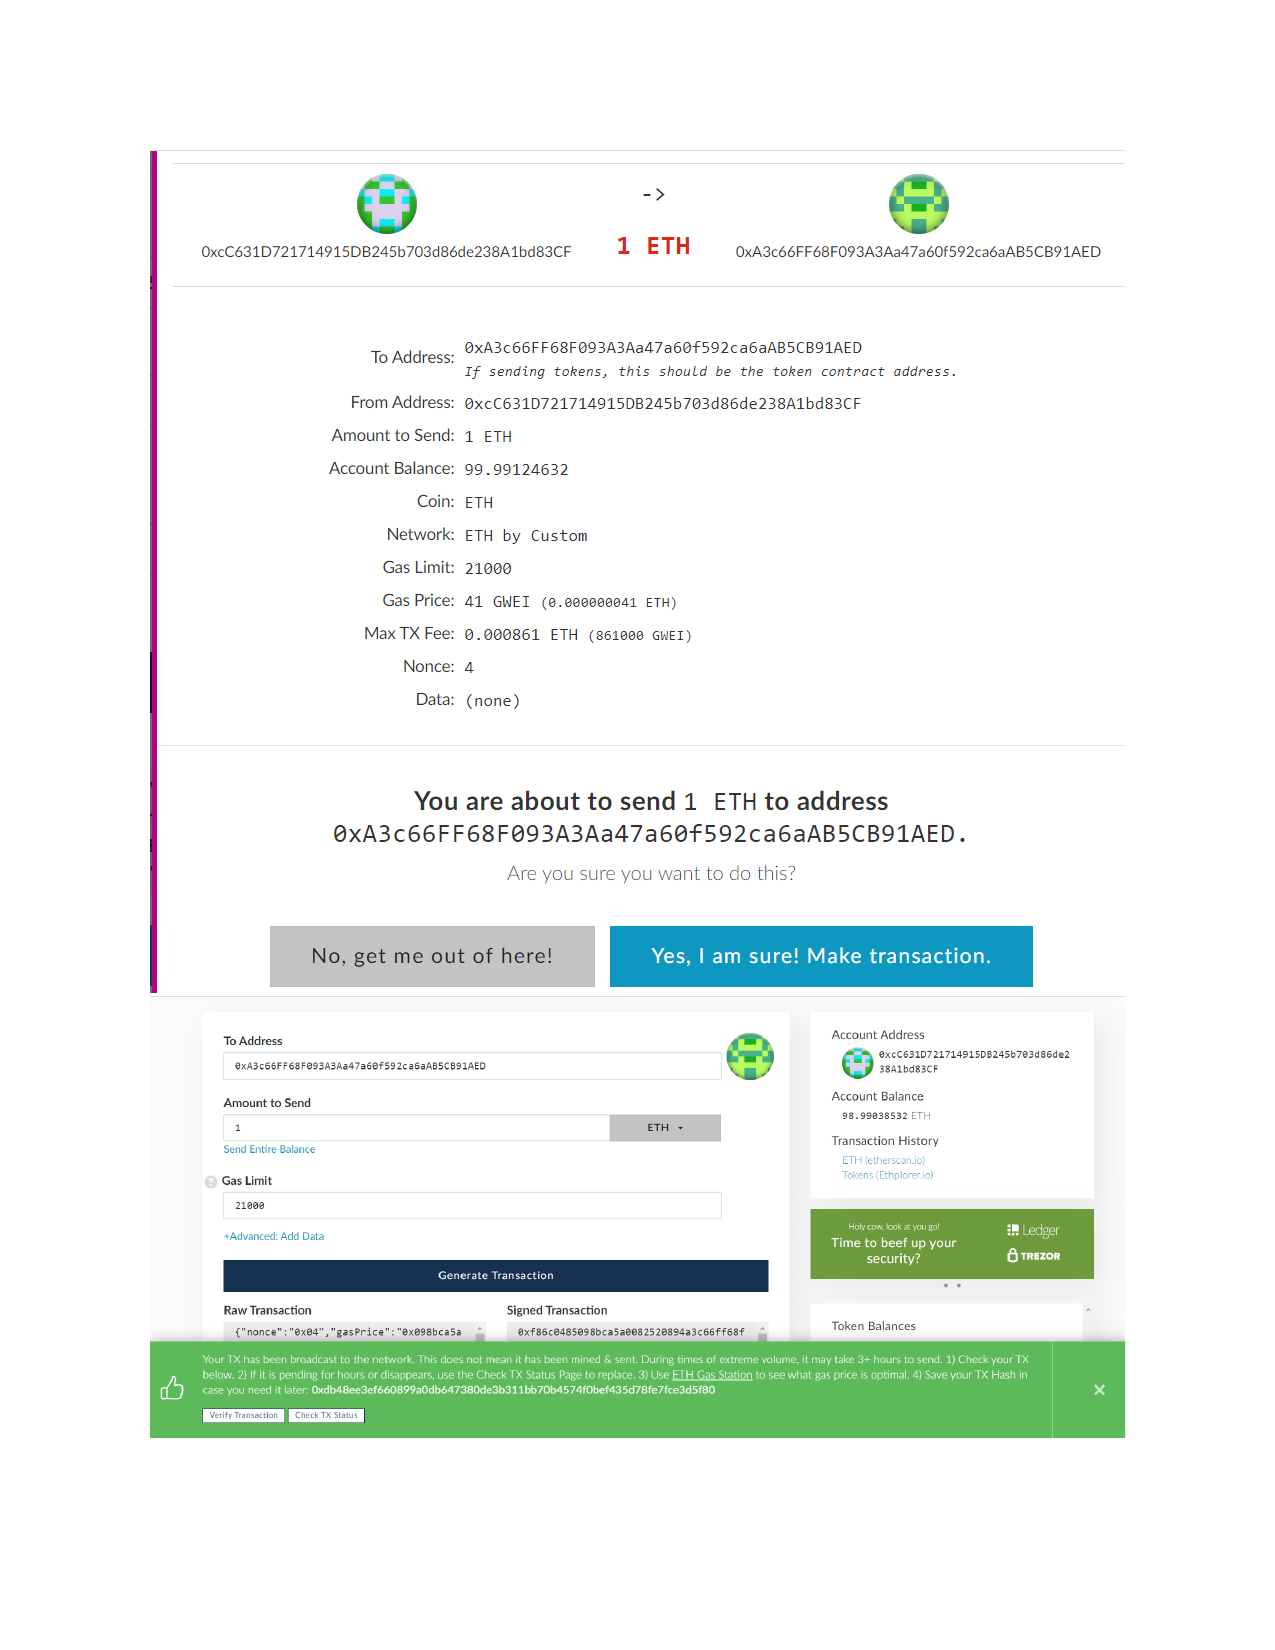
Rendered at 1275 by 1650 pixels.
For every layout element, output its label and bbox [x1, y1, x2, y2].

picture [150, 150, 1125, 993]
picture [150, 994, 1125, 1438]
